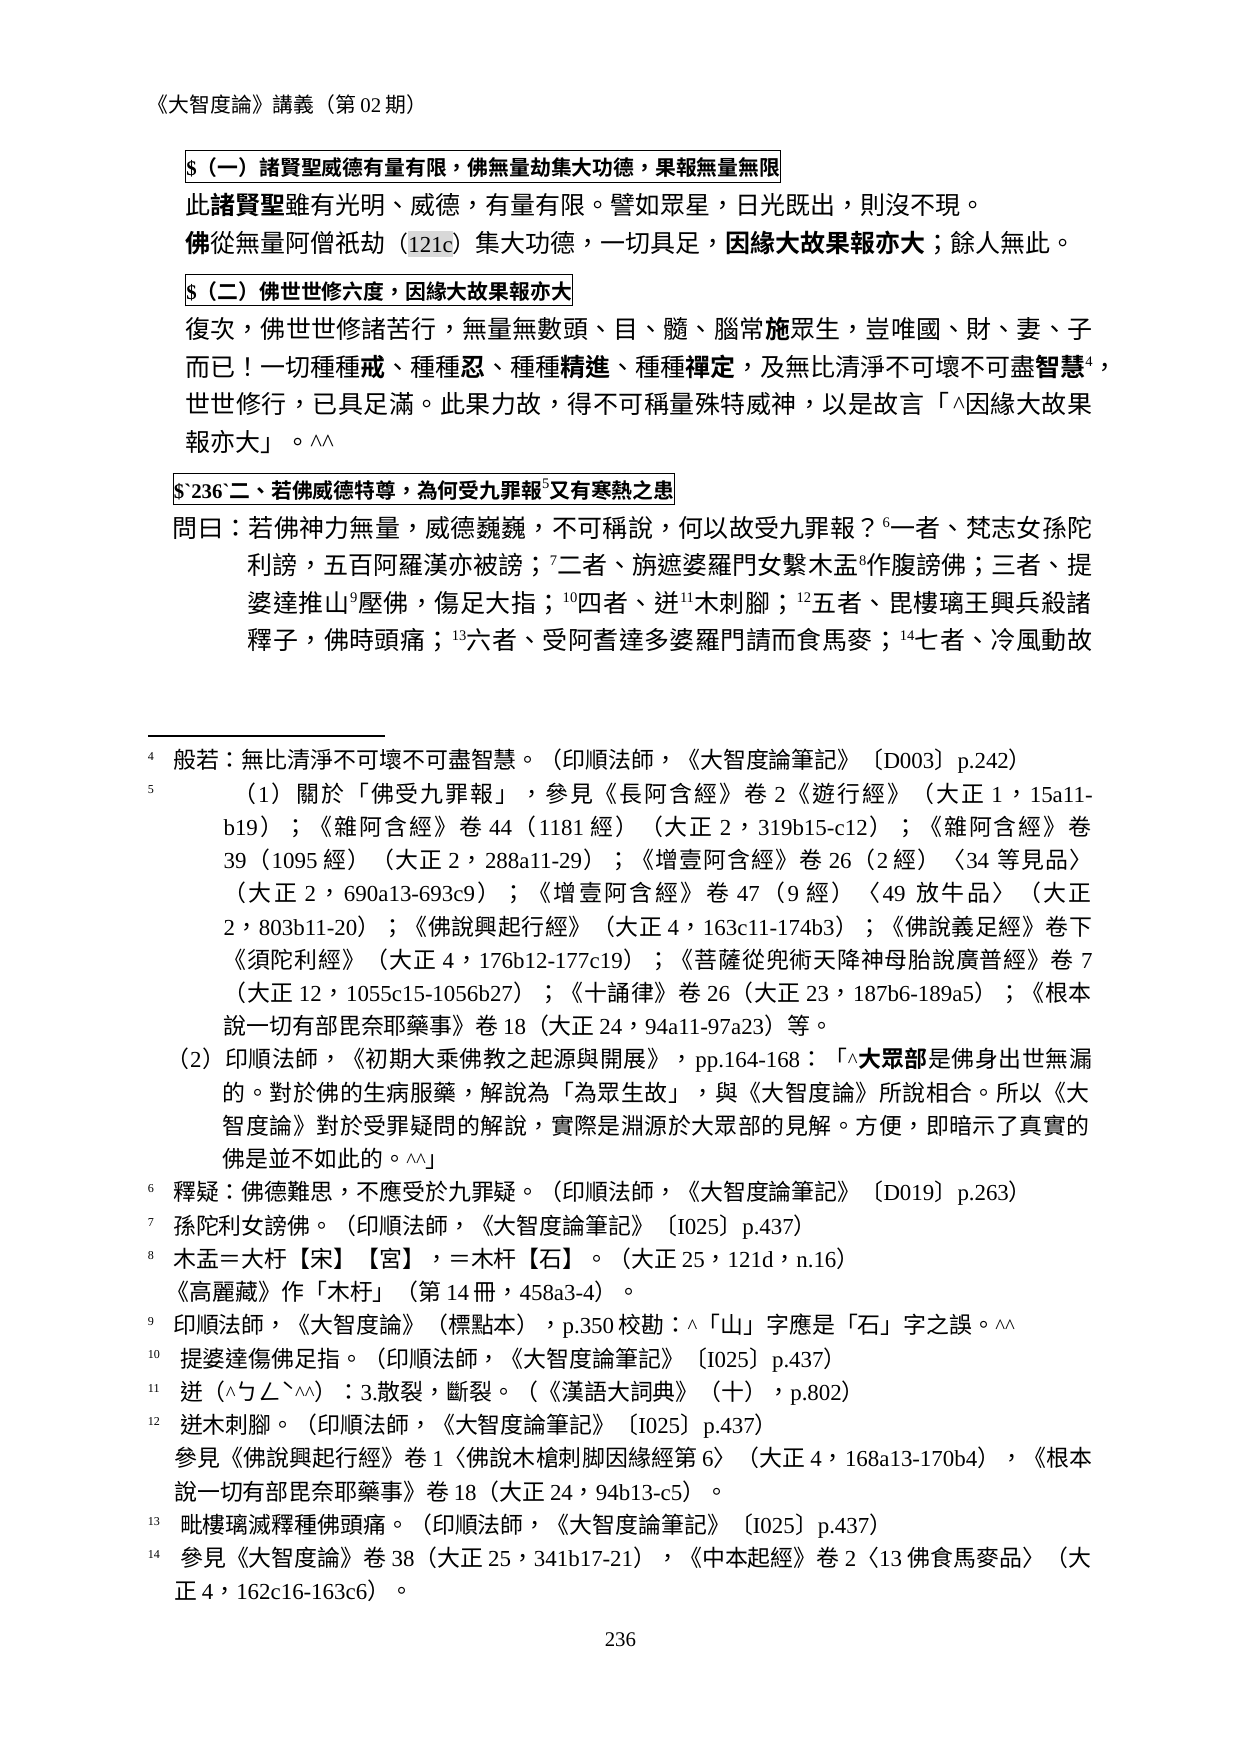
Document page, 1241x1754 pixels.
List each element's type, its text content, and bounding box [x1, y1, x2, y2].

text $（一）諸賢聖威德有量有限，佛無量劫集大功德，果報無量無限 [185, 148, 1092, 185]
text 佛從無量阿僧祇劫（）集大功德，一切具足，因緣大故果報亦大；餘人無此。 [185, 223, 1092, 260]
text $（二）佛世世修六度，因緣大故果報亦大 [185, 271, 1092, 309]
text $`236`二、若佛威德特尊，為何受九罪報又有寒熱之患 [173, 470, 1092, 508]
text 此諸賢聖雖有光明、威德，有量有限。譬如眾星，日光既出，則沒不現。 [185, 185, 1092, 223]
text 復次，佛世世修諸苦行，無量無數頭、目、髓、腦常施眾生，豈唯國、財、妻、子而已！一切種種戒、種種忍、種種精進、種種禪定，及無比清淨不可壞不可盡智慧，世世修行，已具足滿。此果力故，得不可稱量殊特威神，以是故言「^因緣大故果報亦大」。^^ [185, 309, 1092, 459]
text 問曰：若佛神力無量，威德巍巍，不可稱說，何以故受九罪報？一者、梵志女孫陀利謗，五百阿羅漢亦被謗；二者、旃遮婆羅門女繫木盂作腹謗佛；三者、提婆達推山壓佛，傷足大指；四者、迸木刺腳；五者、毘樓璃王興兵殺諸釋子，佛時頭痛；六者、受阿耆達多婆羅門請而食馬麥；七者、冷風動故脊痛；八者、六年苦行；九者、入婆羅門聚落，乞食不得，空鉢而還。 [173, 508, 1092, 658]
